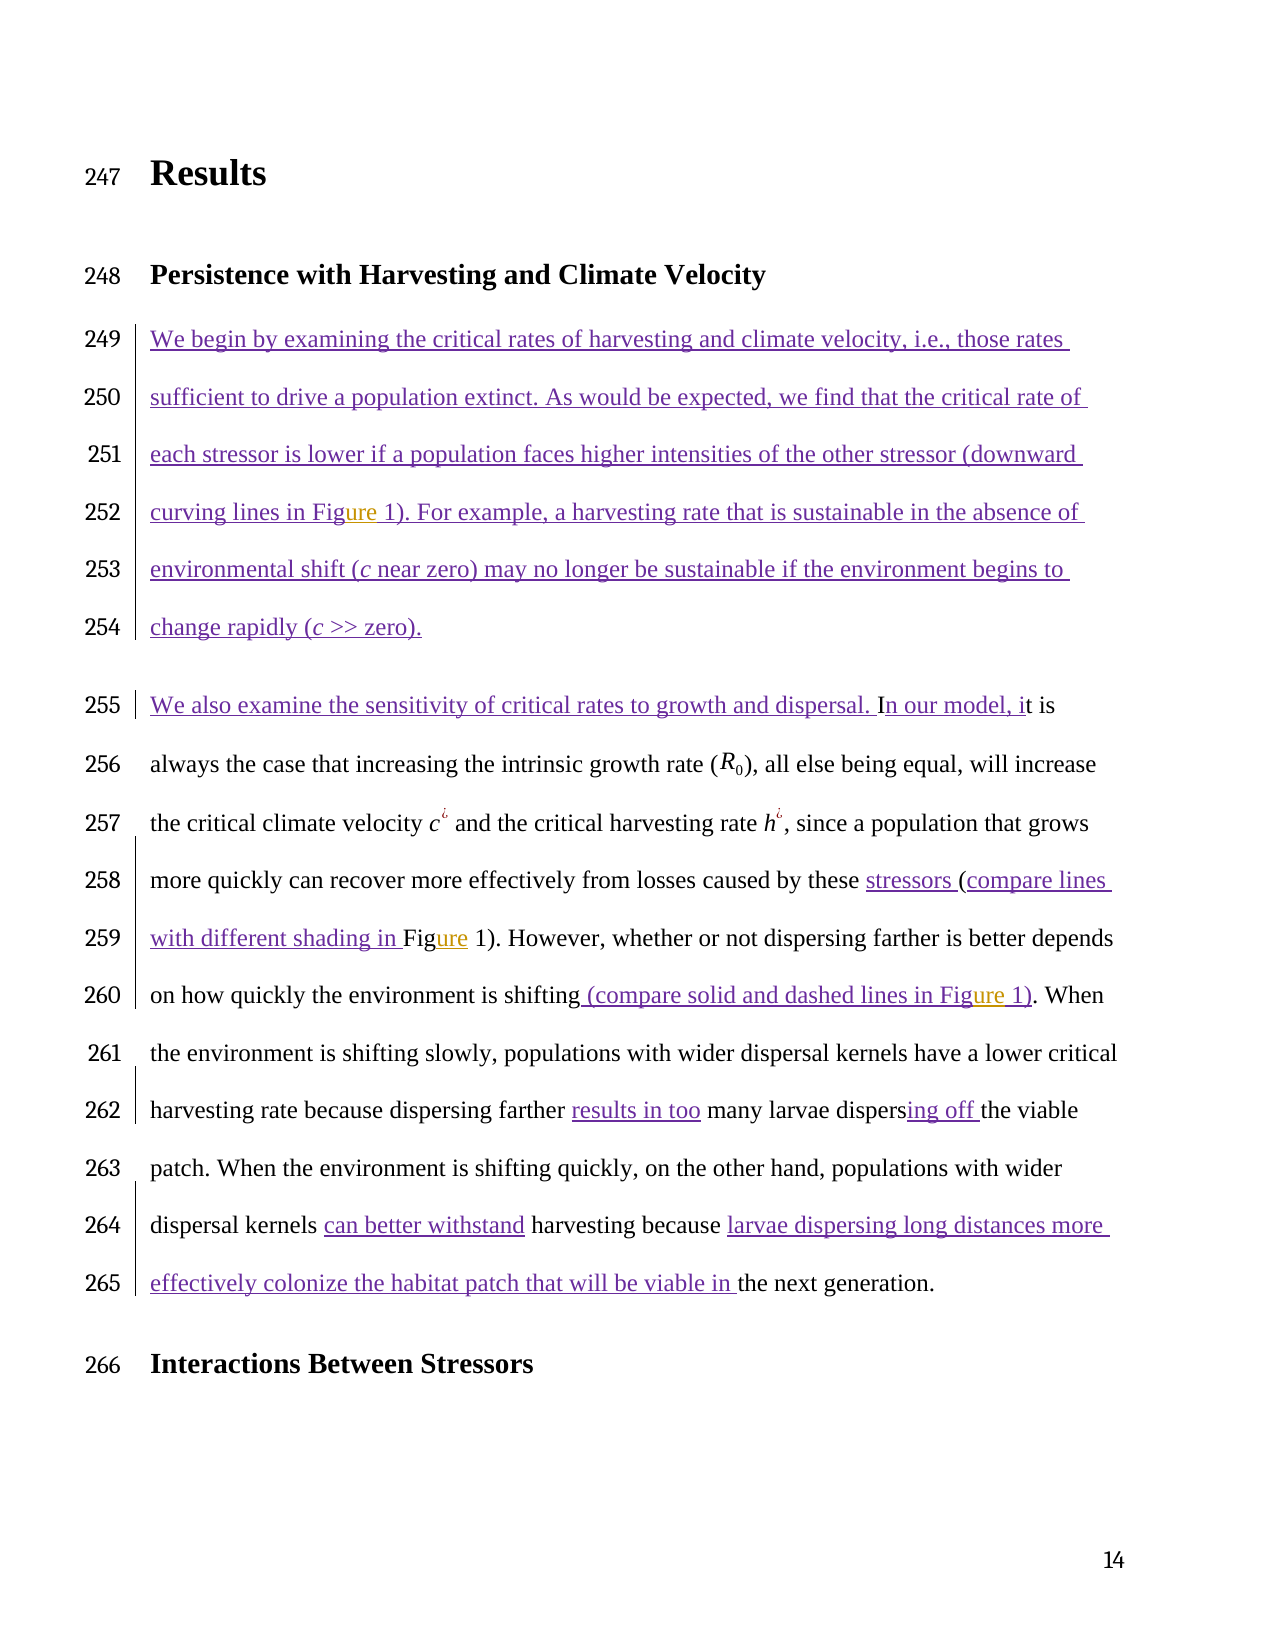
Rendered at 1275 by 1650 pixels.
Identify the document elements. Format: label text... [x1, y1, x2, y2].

text It is always the case that increasing the intrinsic growth rate (), all else being equal, will increase the critical climate velocity and the critical harvesting rate , since a population that grows more quickly can recover more effectively from losses caused by these (Fig 1). However, whether or not dispersing farther is better depends on how quickly the environment is shifting. When the environment is shifting slowly, populations with wider dispersal kernels have a lower critical harvesting rate because dispersing farther many larvae dispersthe viable patch. When the environment is shifting quickly, on the other hand, populations with wider dispersal kernels harvesting because the next generation. [150, 690, 1125, 1296]
subtitle Persistence with Harvesting and Climate Velocity [150, 257, 1125, 291]
subtitle Results [150, 150, 1125, 193]
text Interactions Between Stressors [150, 1346, 1125, 1379]
